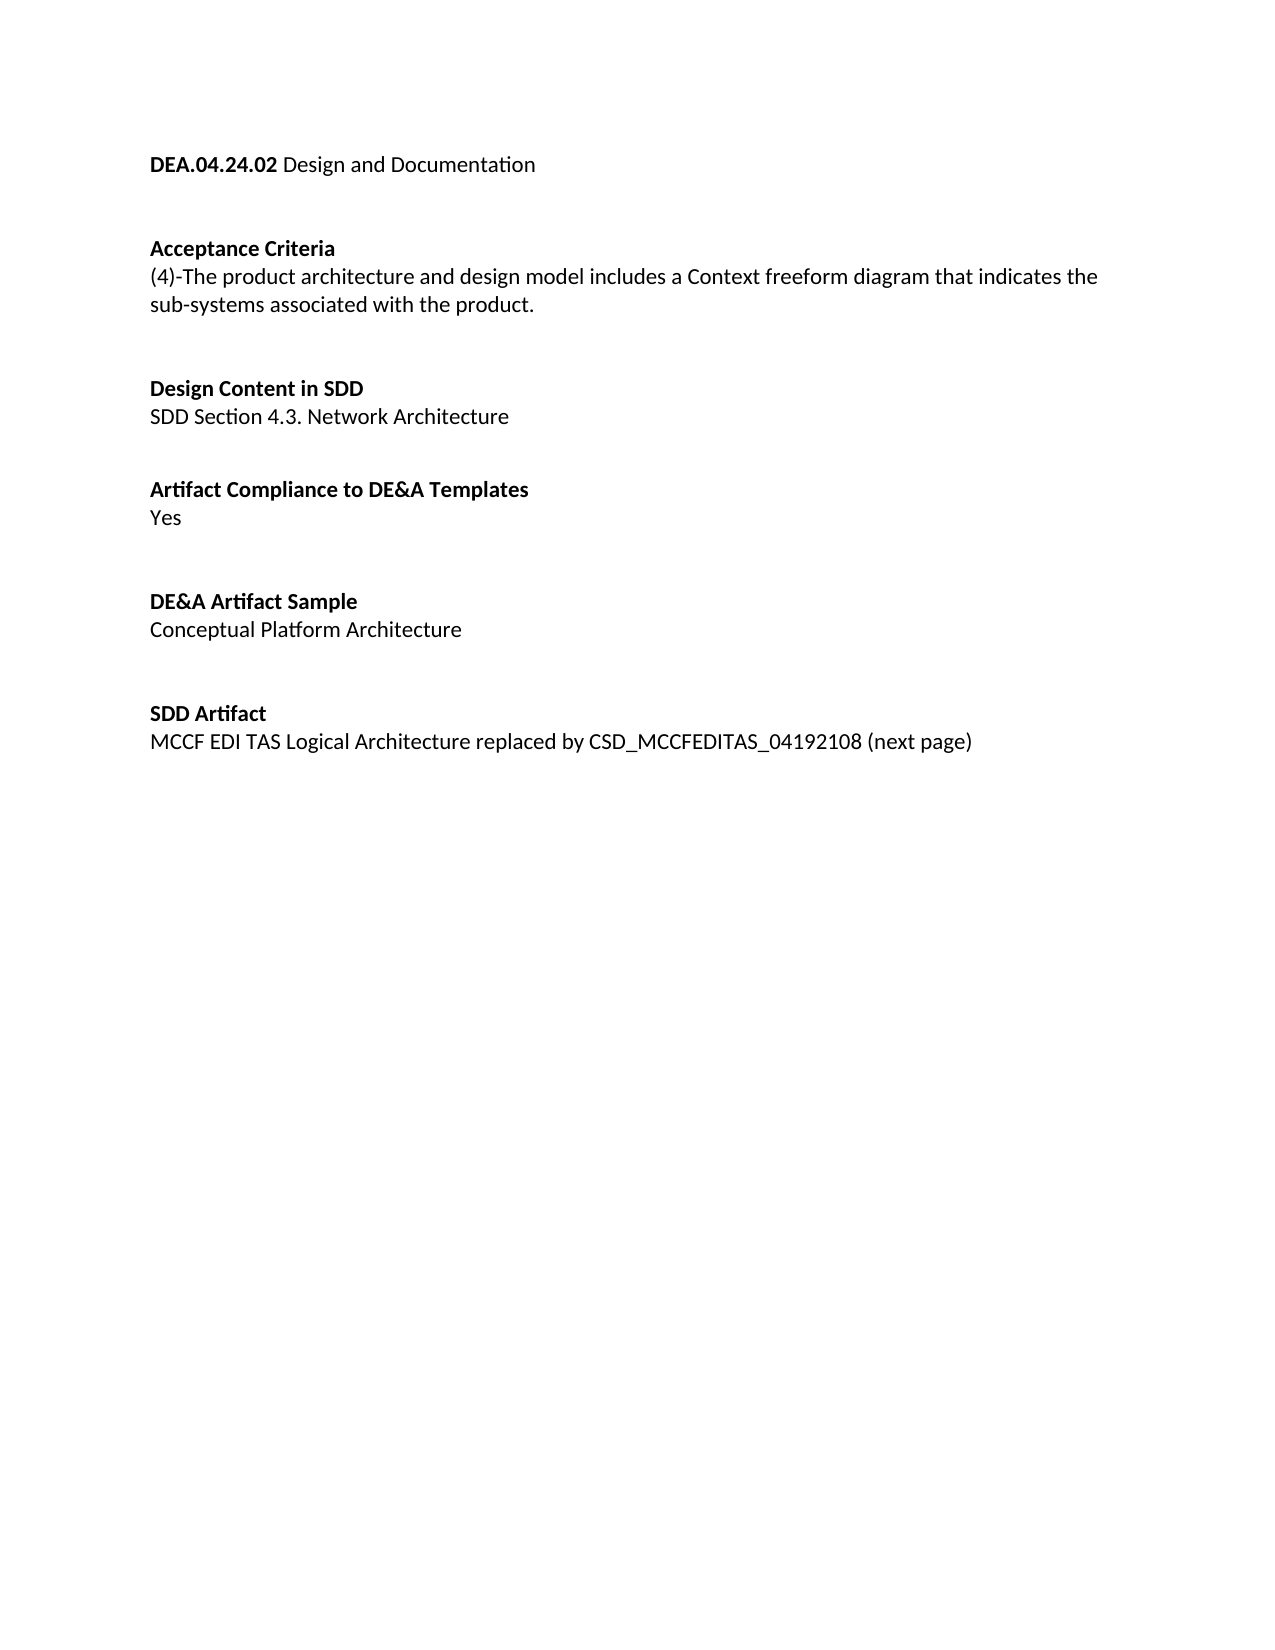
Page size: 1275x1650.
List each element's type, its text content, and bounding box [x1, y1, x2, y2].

text Acceptance Criteria [150, 234, 1125, 262]
text SDD Section 4.3. Network Architecture [150, 402, 1125, 430]
text MCCF EDI TAS Logical Architecture replaced by CSD_MCCFEDITAS_04192108 (next page) [150, 727, 1125, 755]
text Yes [150, 503, 1125, 531]
text Design Content in SDD [150, 374, 1125, 402]
text SDD Artifact [150, 699, 1125, 727]
text DE&A Artifact Sample [150, 587, 1125, 615]
text DEA.04.24.02 Design and Documentation [150, 150, 1125, 178]
text Artifact Compliance to DE&A Templates [150, 475, 1125, 503]
text Conceptual Platform Architecture [150, 615, 1125, 643]
text (4)-The product architecture and design model includes a Context freeform diagram that indicates the sub-systems associated with the product. [150, 262, 1125, 318]
